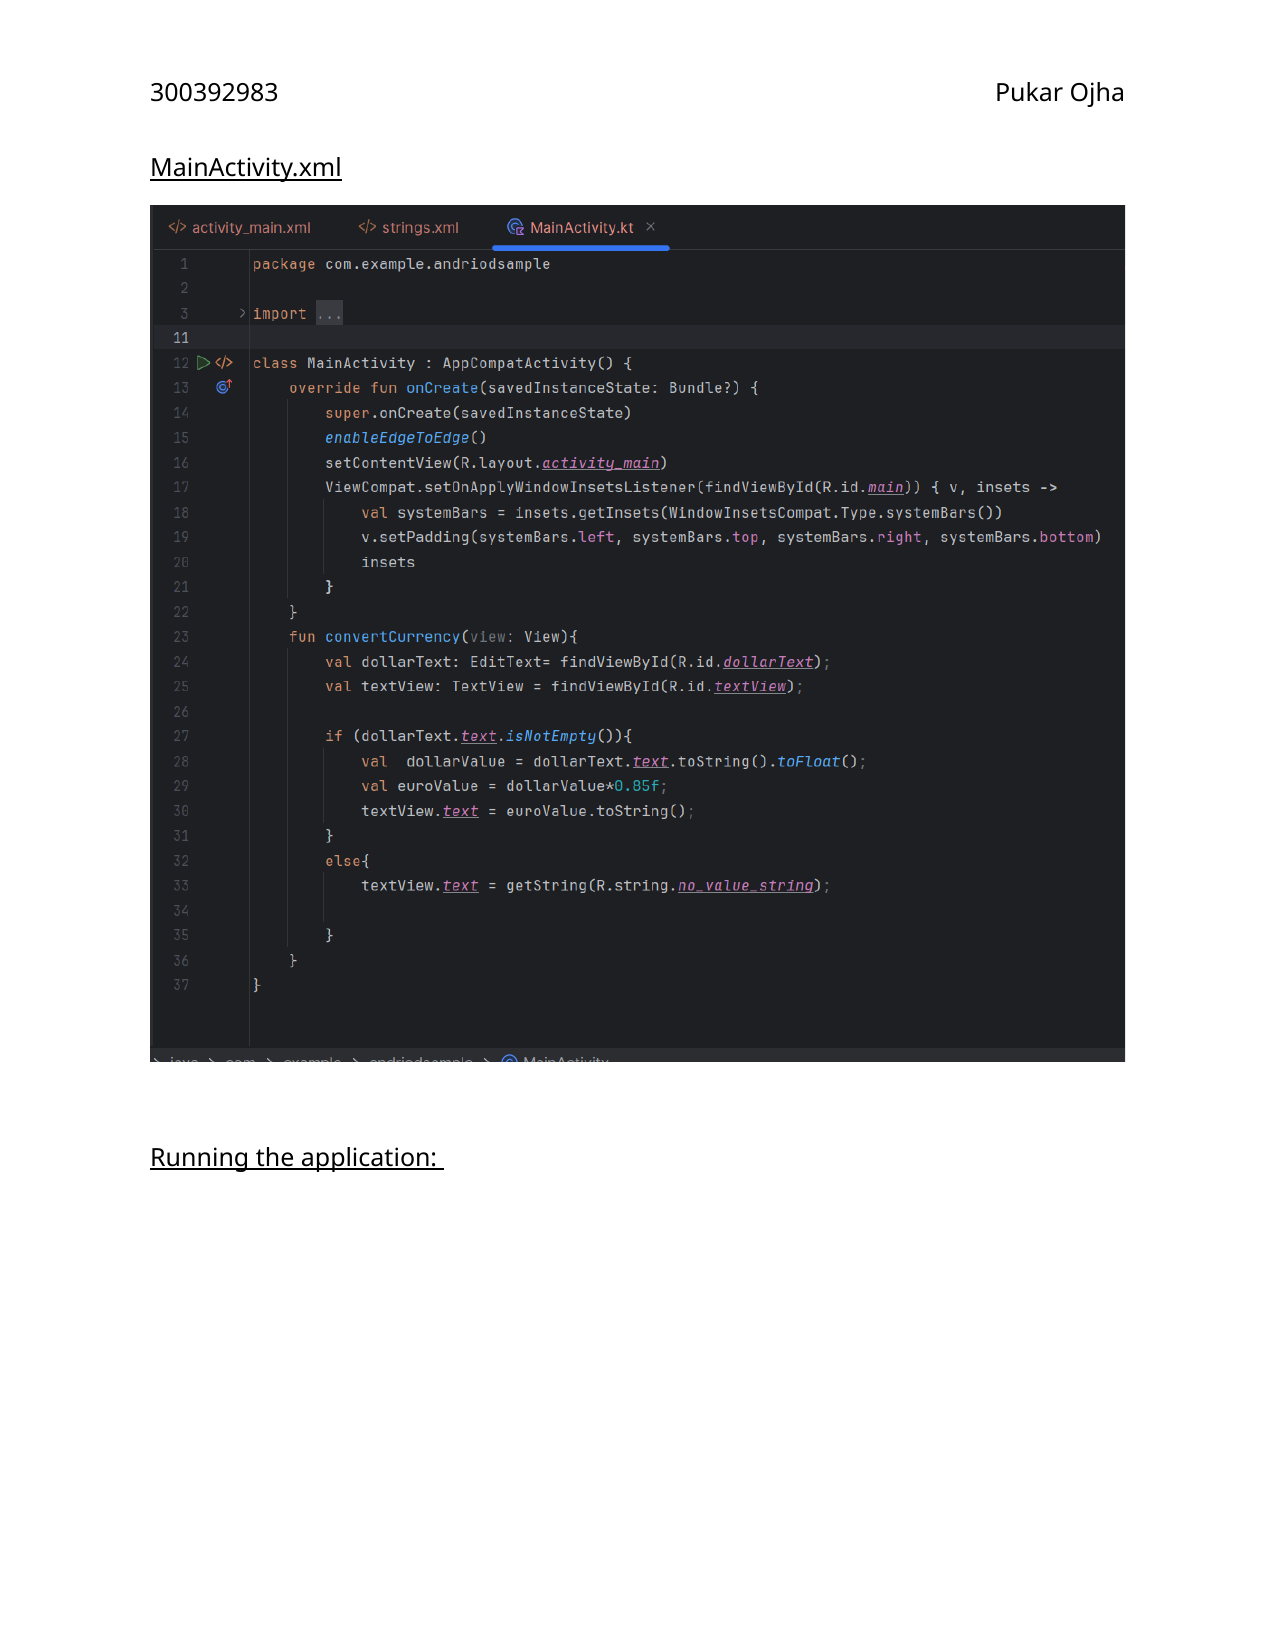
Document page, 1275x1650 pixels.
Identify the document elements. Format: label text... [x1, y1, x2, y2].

text MainActivity.xml [150, 150, 1125, 184]
picture [150, 205, 1125, 1062]
text Running the application: [150, 1139, 1125, 1173]
